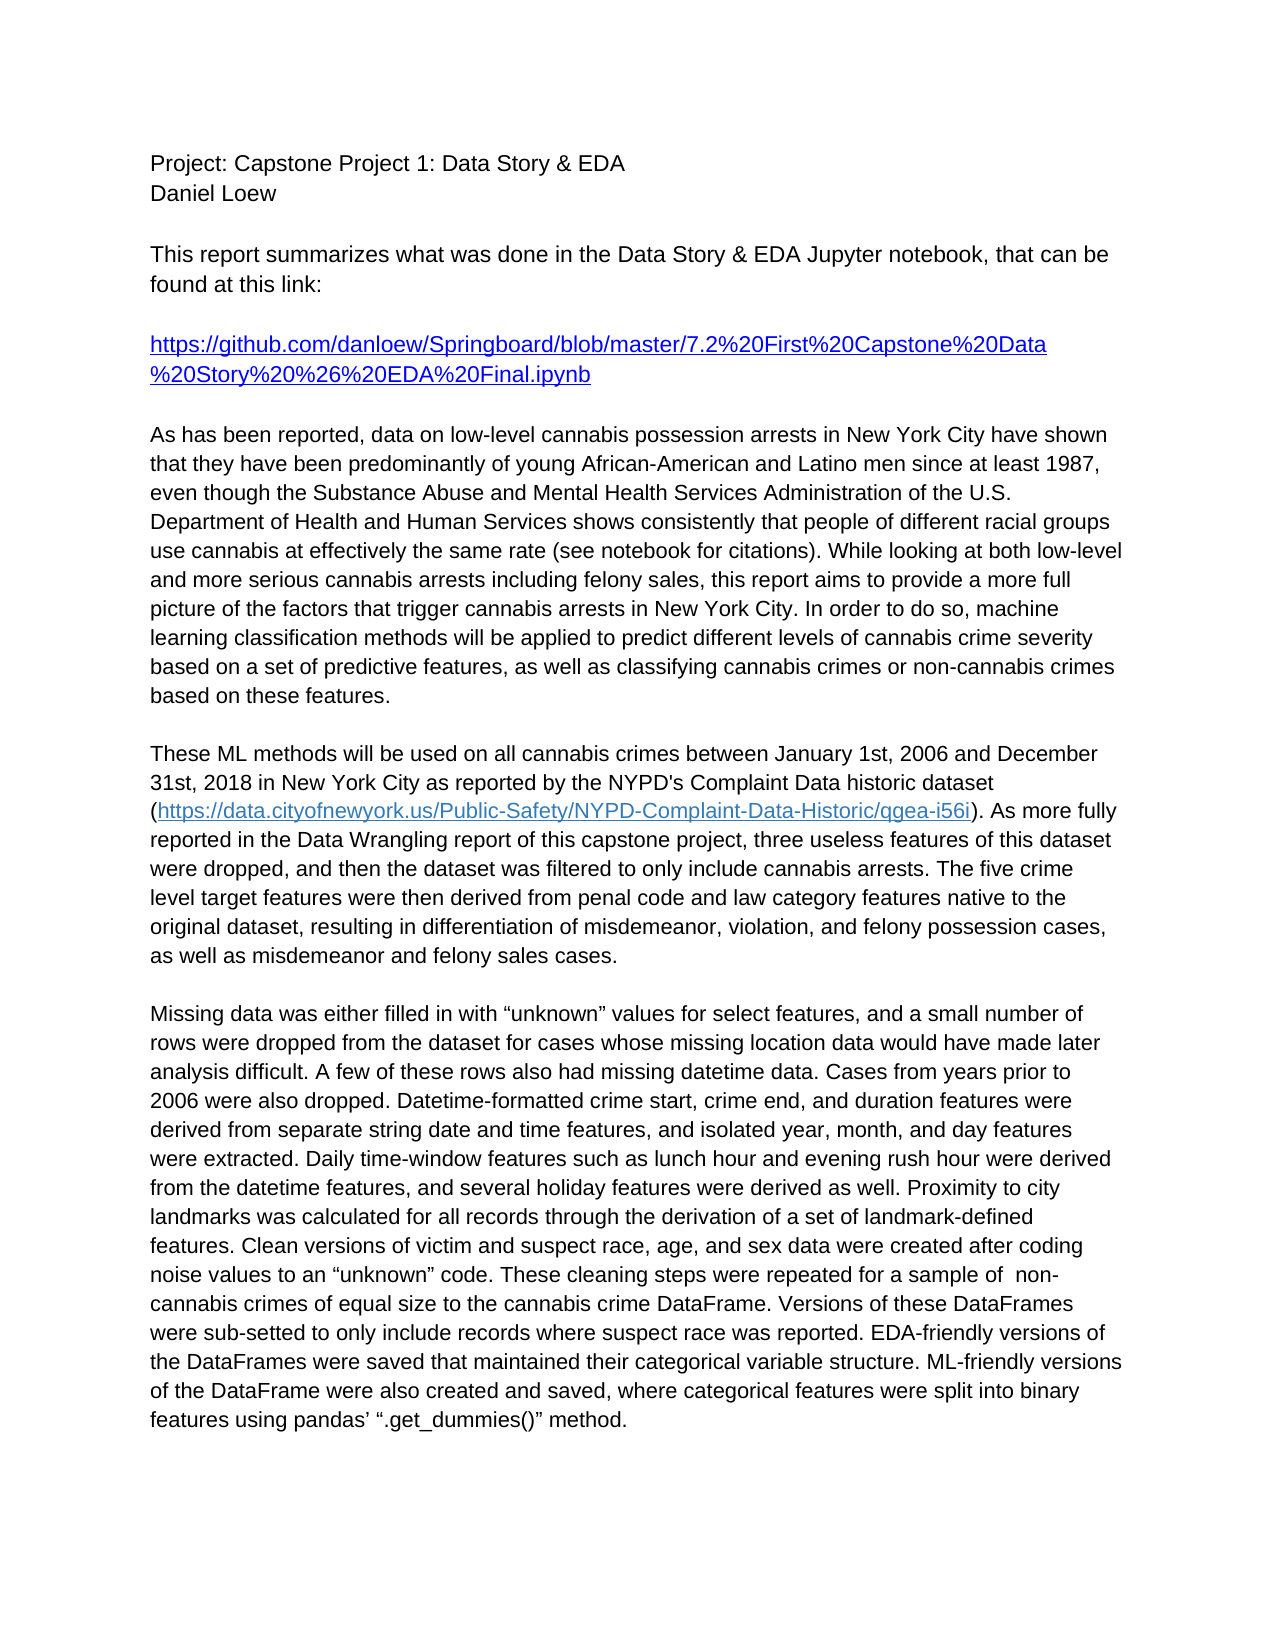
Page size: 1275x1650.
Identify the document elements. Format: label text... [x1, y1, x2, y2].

text Missing data was either filled in with “unknown” values for select features, and a small number of rows were dropped from the dataset for cases whose missing location data would have made later analysis difficult. A few of these rows also had missing datetime data. Cases from years prior to 2006 were also dropped. Datetime-formatted crime start, crime end, and duration features were derived from separate string date and time features, and isolated year, month, and day features were extracted. Daily time-window features such as lunch hour and evening rush hour were derived from the datetime features, and several holiday features were derived as well. Proximity to city landmarks was calculated for all records through the derivation of a set of landmark-defined features. Clean versions of victim and suspect race, age, and sex data were created after coding noise values to an “unknown” code. These cleaning steps were repeated for a sample of non-cannabis crimes of equal size to the cannabis crime DataFrame. Versions of these DataFrames were sub-setted to only include records where suspect race was reported. EDA-friendly versions of the DataFrames were saved that maintained their categorical variable structure. ML-friendly versions of the DataFrame were also created and saved, where categorical features were split into binary features using pandas’ “.get_dummies()” method. [150, 1001, 1125, 1432]
text These ML methods will be used on all cannabis crimes between January 1st, 2006 and December 31st, 2018 in New York City as reported by the NYPD's Complaint Data historic dataset (https://data.cityofnewyork.us/Public-Safety/NYPD-Complaint-Data-Historic/qgea-i56i). As more fully reported in the Data Wrangling report of this capstone project, three useless features of this dataset were dropped, and then the dataset was filtered to only include cannabis arrests. The five crime level target features were then derived from penal code and law category features native to the original dataset, resulting in differentiation of misdemeanor, violation, and felony possession cases, as well as misdemeanor and felony sales cases. [150, 740, 1125, 968]
text Project: Capstone Project 1: Data Story & EDA [150, 150, 1125, 176]
text As has been reported, data on low-level cannabis possession arrests in New York City have shown that they have been predominantly of young African-American and Latino men since at least 1987, even though the Substance Abuse and Mental Health Services Administration of the U.S. Department of Health and Human Services shows consistently that people of different racial groups use cannabis at effectively the same rate (see notebook for citations). While looking at both low-level and more serious cannabis arrests including felony sales, this report aims to provide a more full picture of the factors that trigger cannabis arrests in New York City. In order to do so, machine learning classification methods will be applied to predict different levels of cannabis crime severity based on a set of predictive features, as well as classifying cannabis crimes or non-cannabis crimes based on these features. [150, 422, 1125, 708]
text https://github.com/danloew/Springboard/blob/master/7.2%20First%20Capstone%20Data%20Story%20%26%20EDA%20Final.ipynb [150, 331, 1125, 388]
text Daniel Loew [150, 180, 1125, 207]
text This report summarizes what was done in the Data Story & EDA Jupyter notebook, that can be found at this link: [150, 241, 1125, 297]
